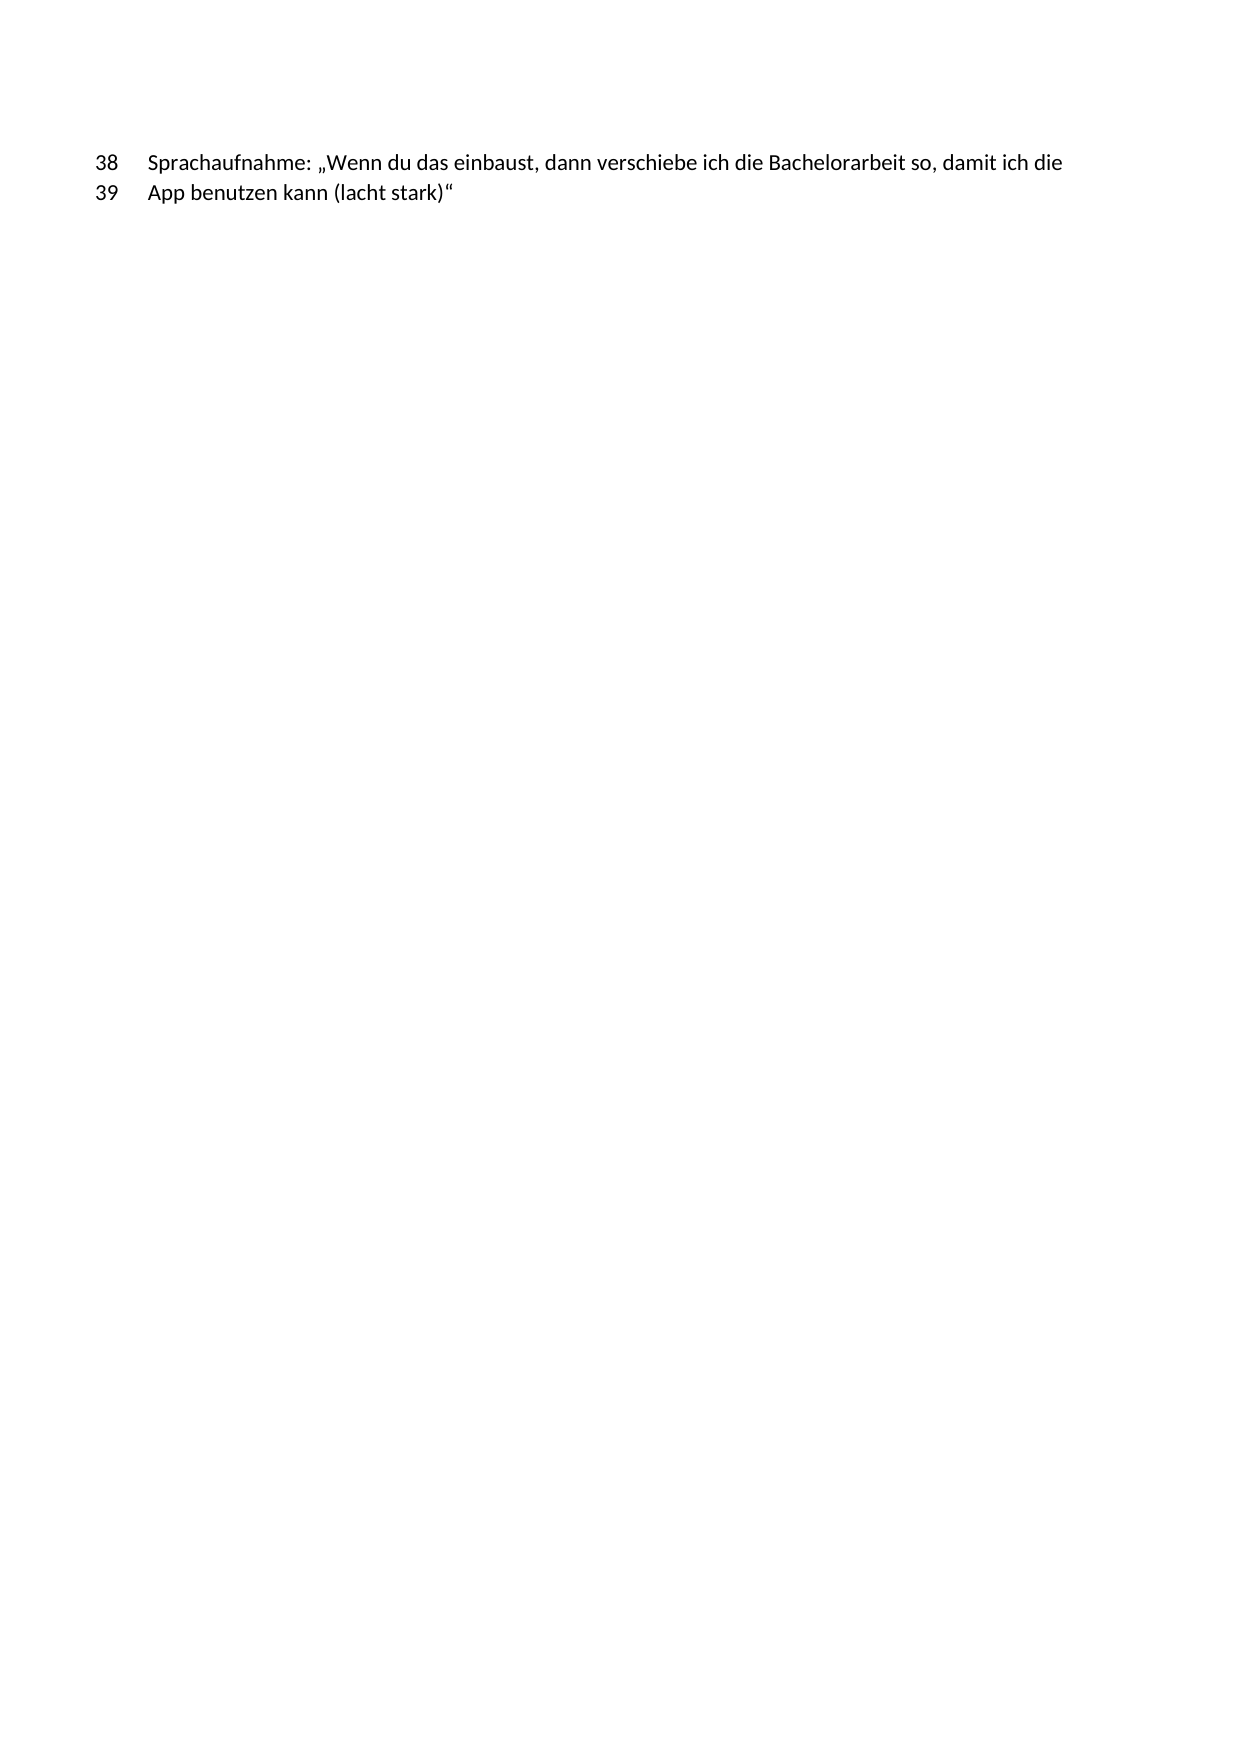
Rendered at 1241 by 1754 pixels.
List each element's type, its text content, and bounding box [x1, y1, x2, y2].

text Sprachaufnahme: „Wenn du das einbaust, dann verschiebe ich die Bachelorarbeit so, damit ich die App benutzen kann (lacht stark)“ [148, 148, 1093, 206]
